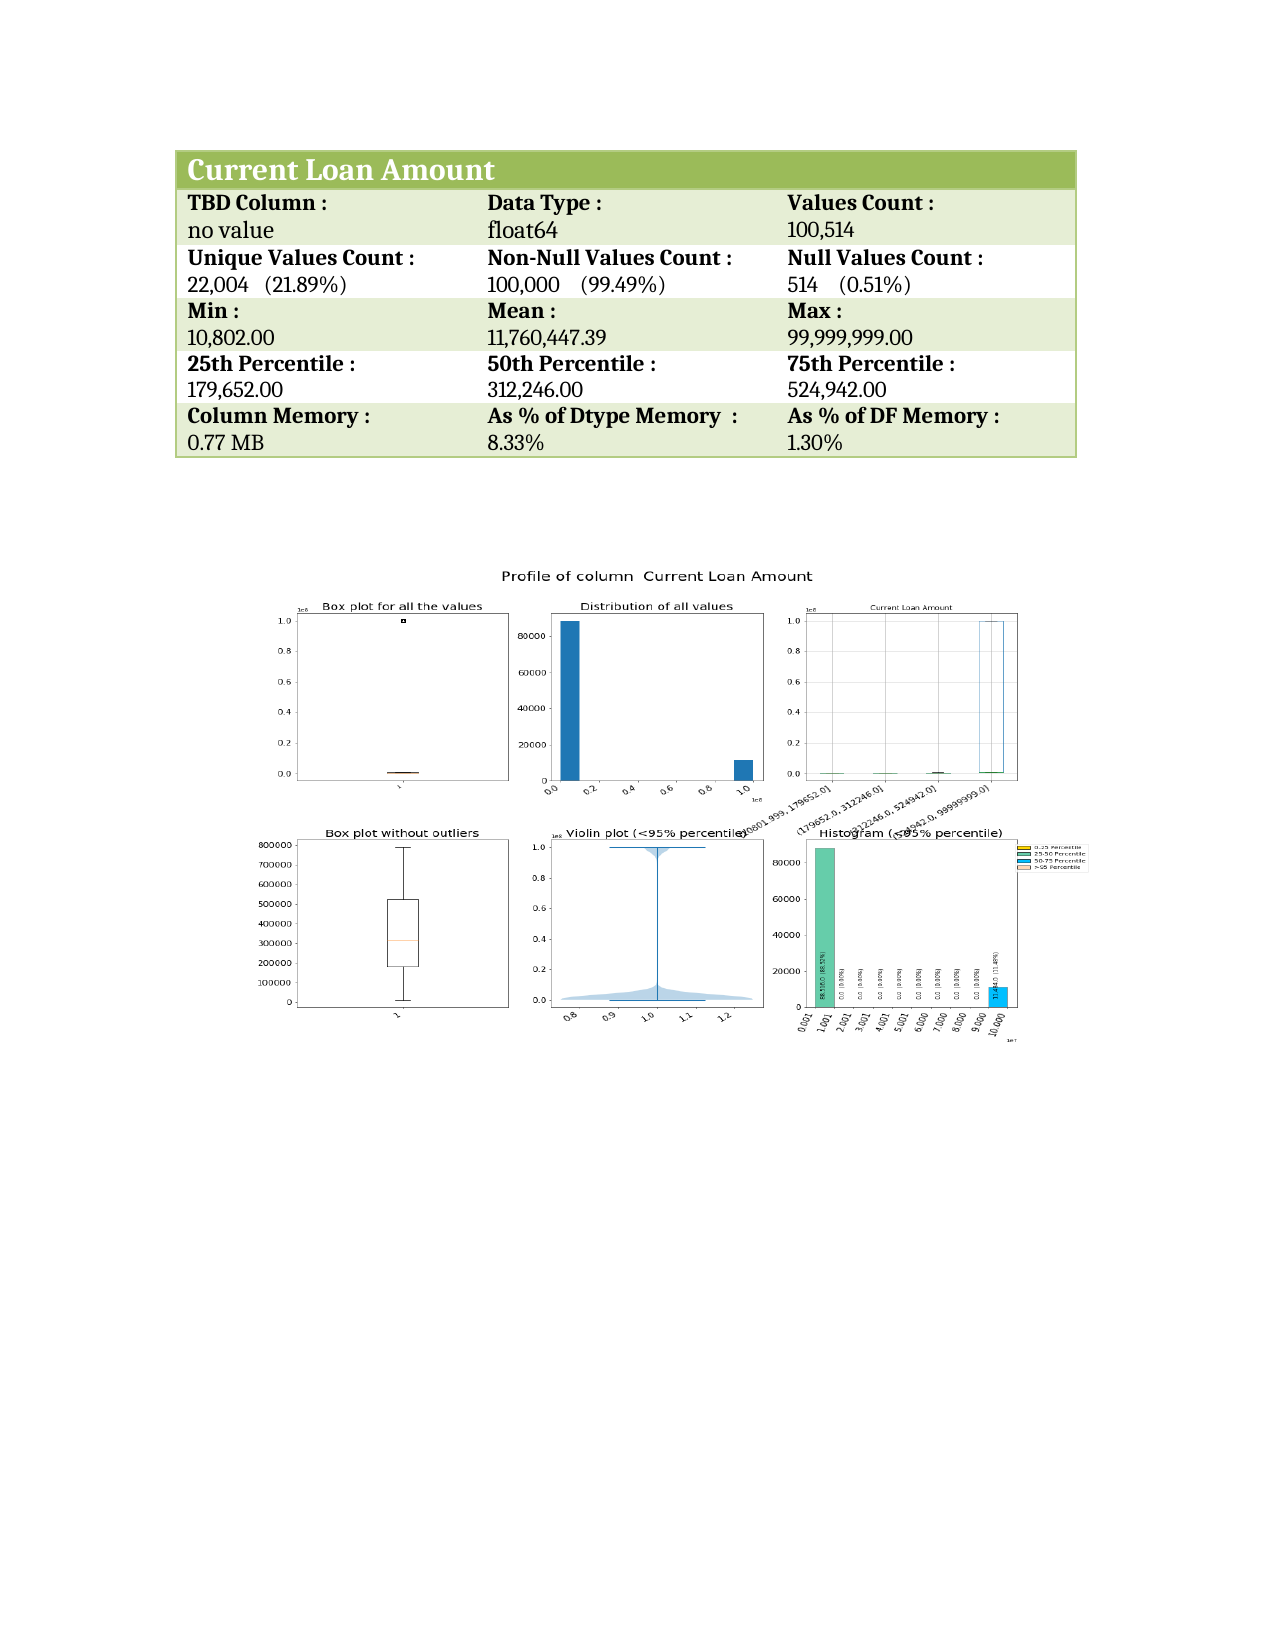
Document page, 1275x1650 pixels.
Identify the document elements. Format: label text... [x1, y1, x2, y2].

table_cell 50th Percentile : 312,246.00 [476, 351, 776, 403]
table_cell Unique Values Count : 22,004 (21.89%) [177, 245, 476, 298]
table_cell Data Type : float64 [476, 190, 776, 245]
table_cell Null Values Count : 514 (0.51%) [776, 245, 1075, 298]
table_cell Mean : 11,760,447.39 [476, 298, 776, 351]
table_cell Min : 10,802.00 [177, 298, 476, 351]
picture [206, 560, 1107, 1086]
table_cell TBD Column : no value [177, 190, 476, 245]
table_cell As % of DF Memory : 1.30% [776, 403, 1075, 456]
table_cell Max : 99,999,999.00 [776, 298, 1075, 351]
table_cell 25th Percentile : 179,652.00 [177, 351, 476, 403]
table_cell Column Memory : 0.77 MB [177, 403, 476, 456]
table_cell 75th Percentile : 524,942.00 [776, 351, 1075, 403]
table_cell As % of Dtype Memory : 8.33% [476, 403, 776, 456]
table_header Current Loan Amount [177, 152, 1075, 188]
table_cell Non-Null Values Count : 100,000 (99.49%) [476, 245, 776, 298]
table_cell Values Count : 100,514 [776, 190, 1075, 245]
